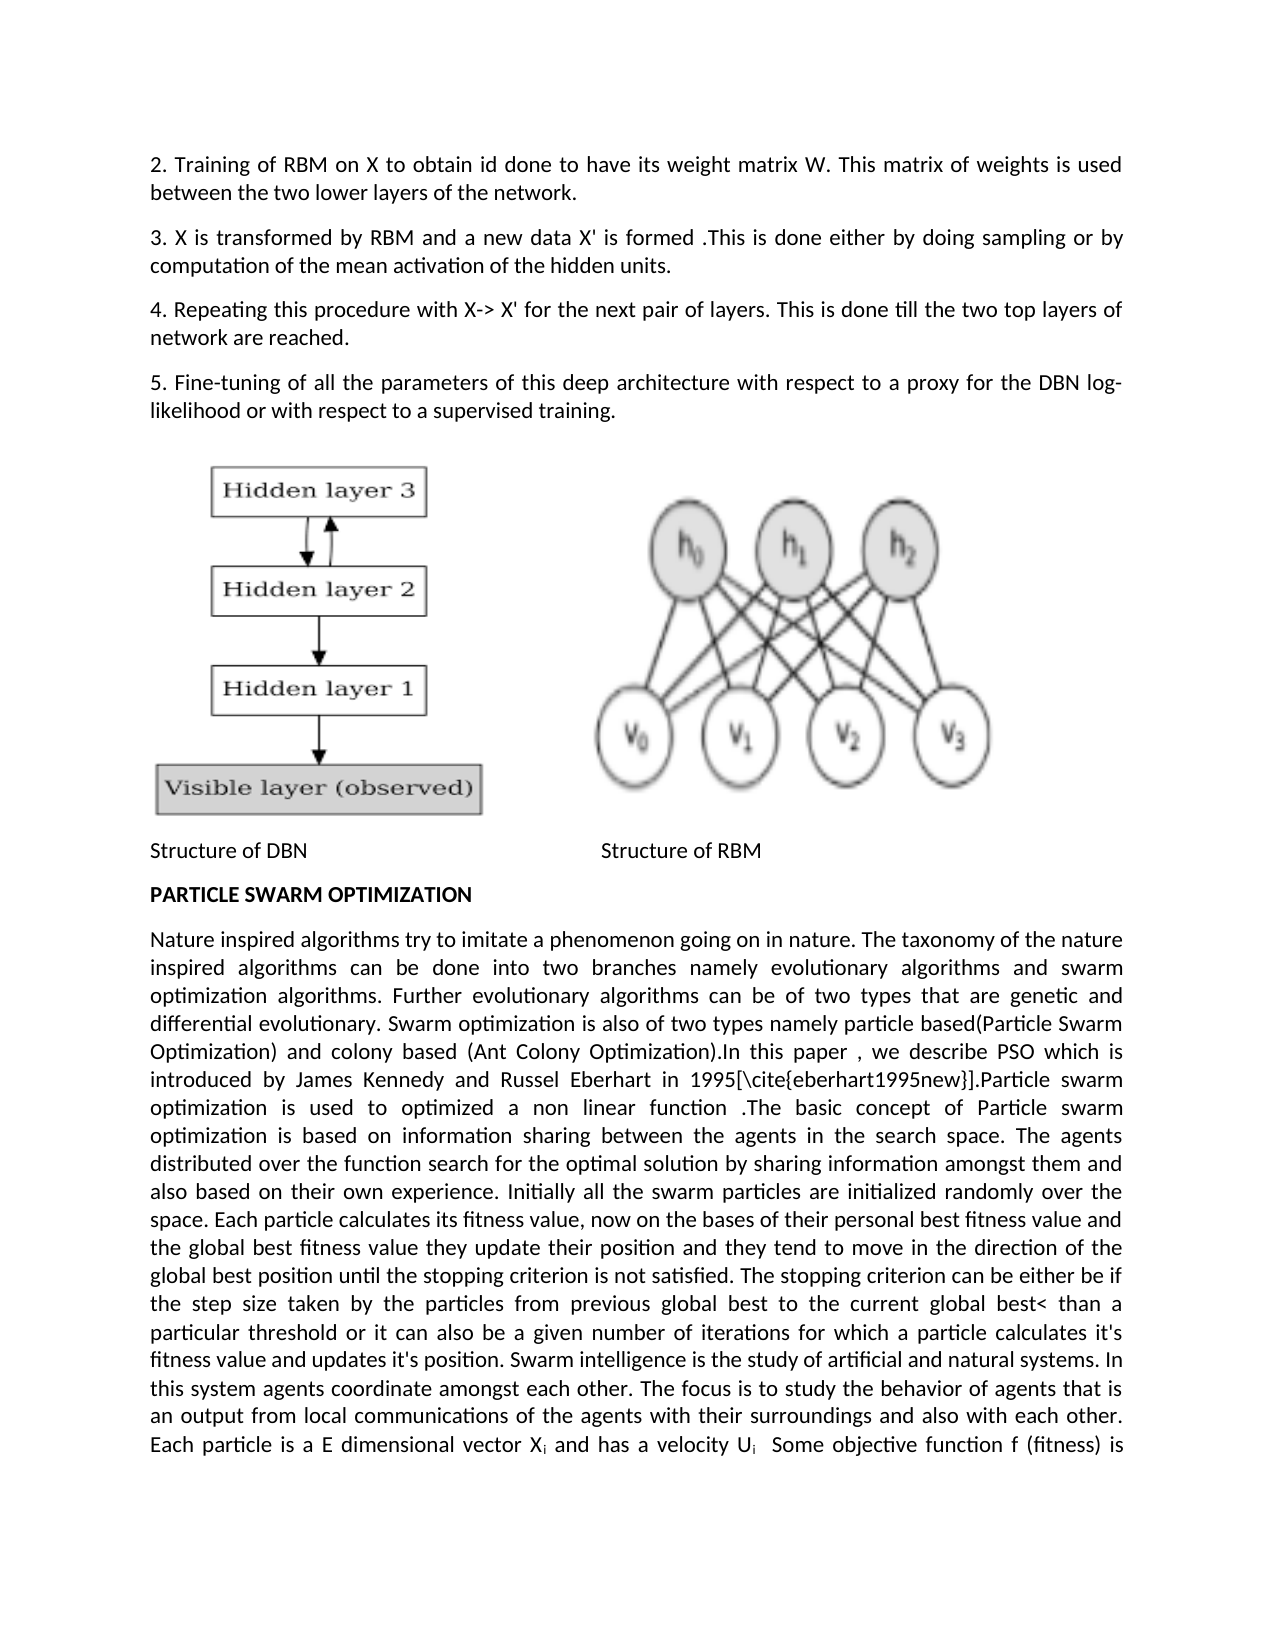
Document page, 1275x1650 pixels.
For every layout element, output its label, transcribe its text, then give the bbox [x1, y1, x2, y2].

picture [150, 440, 1078, 820]
text 5. Fine-tuning of all the parameters of this deep architecture with respect to a proxy for the DBN log- likelihood or with respect to a supervised training. [150, 368, 1125, 424]
text 2. Training of RBM on X to obtain id done to have its weight matrix W. This matrix of weights is used between the two lower layers of the network. [150, 150, 1125, 206]
text PARTICLE SWARM OPTIMIZATION [150, 881, 1125, 909]
text Structure of DBN Structure of RBM [150, 836, 1125, 864]
text 4. Repeating this procedure with X-> X' for the next pair of layers. This is done till the two top layers of network are reached. [150, 295, 1125, 351]
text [150, 925, 1125, 1458]
text 3. X is transformed by RBM and a new data X' is formed .This is done either by doing sampling or by computation of the mean activation of the hidden units. [150, 223, 1125, 279]
